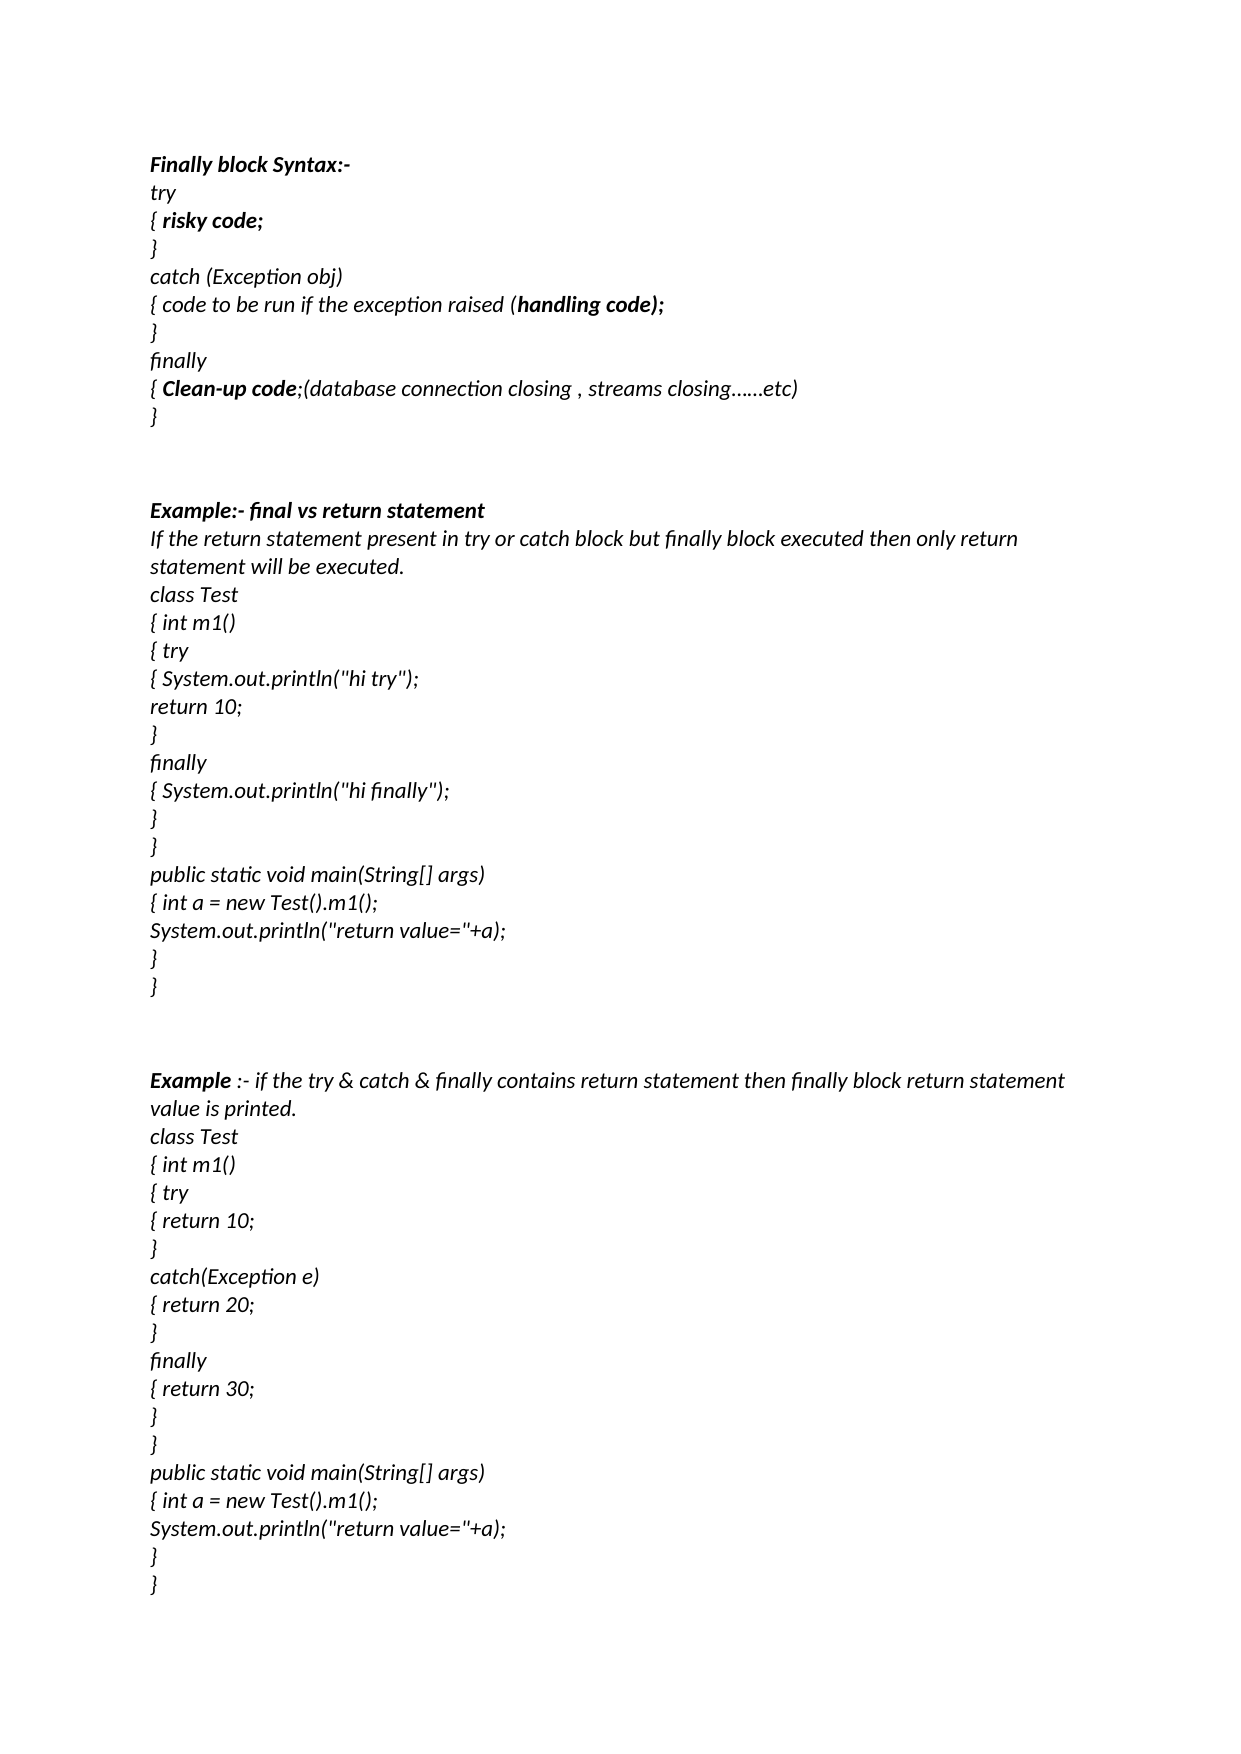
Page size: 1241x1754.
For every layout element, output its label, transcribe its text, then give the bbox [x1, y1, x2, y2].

text System.out.println("return value="+a); [150, 1514, 1090, 1542]
text System.out.println("return value="+a); [150, 916, 1090, 944]
text { int a = new Test().m1(); [150, 888, 1090, 916]
text public static void main(String[] args) [150, 1458, 1090, 1486]
text { try [150, 636, 1090, 664]
text { int a = new Test().m1(); [150, 1486, 1090, 1514]
text public static void main(String[] args) [150, 860, 1090, 888]
text { System.out.println("hi finally"); [150, 776, 1090, 804]
text { return 20; [150, 1290, 1090, 1318]
text class Test [150, 1122, 1090, 1150]
text class Test [150, 580, 1090, 608]
text finally [150, 1346, 1090, 1374]
text If the return statement present in try or catch block but finally block executed then only return statement will be executed. [150, 524, 1090, 580]
text { System.out.println("hi try"); [150, 664, 1090, 692]
text { return 30; [150, 1374, 1090, 1402]
text } [150, 720, 1090, 748]
text try [150, 178, 1090, 206]
text } [150, 234, 1090, 262]
text } [150, 804, 1090, 832]
text { risky code; [150, 206, 1090, 234]
text } [150, 972, 1090, 1000]
text } [150, 944, 1090, 972]
text { return 10; [150, 1206, 1090, 1234]
text { try [150, 1178, 1090, 1206]
text } [150, 318, 1090, 346]
text Example:- final vs return statement [150, 496, 1090, 524]
text } [150, 1318, 1090, 1346]
text finally [150, 346, 1090, 374]
text { code to be run if the exception raised (handling code); [150, 290, 1090, 318]
text } [150, 1402, 1090, 1430]
text } [150, 1430, 1090, 1458]
text } [150, 1234, 1090, 1262]
text { Clean-up code;(database connection closing , streams closing……etc) [150, 374, 1090, 402]
text } [150, 1542, 1090, 1570]
text catch(Exception e) [150, 1262, 1090, 1290]
text { int m1() [150, 1150, 1090, 1178]
text Finally block Syntax:- [150, 150, 1090, 178]
text } [150, 402, 1090, 430]
text { int m1() [150, 608, 1090, 636]
text } [150, 1570, 1090, 1598]
text return 10; [150, 692, 1090, 720]
text } [150, 832, 1090, 860]
text catch (Exception obj) [150, 262, 1090, 290]
text finally [150, 748, 1090, 776]
text Example :- if the try & catch & finally contains return statement then finally block return statement value is printed. [150, 1066, 1090, 1122]
